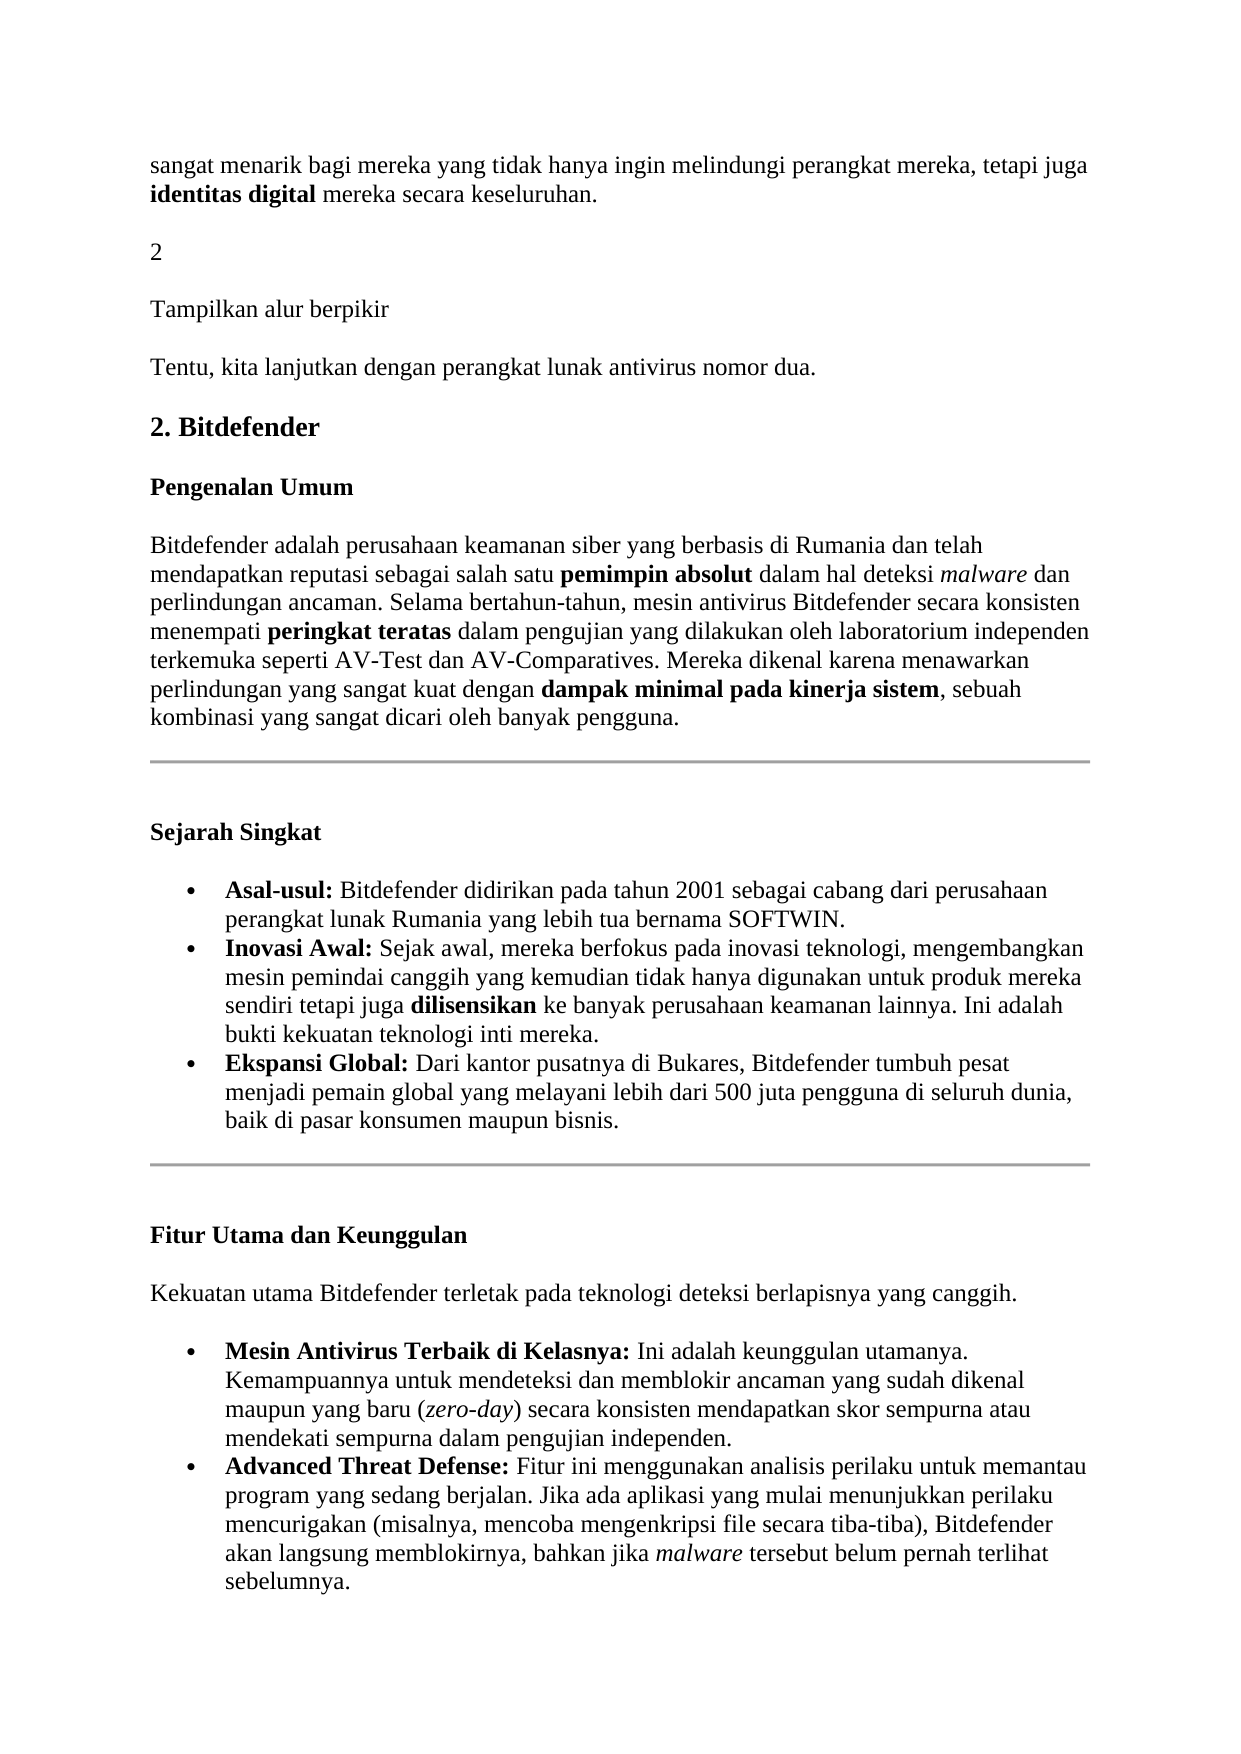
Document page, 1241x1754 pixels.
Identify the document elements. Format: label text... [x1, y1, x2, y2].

text Sejarah Singkat [150, 817, 1090, 846]
list Asal-usul: Bitdefender didirikan pada tahun 2001 sebagai cabang dari perusahaan perangkat lunak Rumania yang lebih tua bernama SOFTWIN. [187, 875, 1090, 933]
list Inovasi Awal: Sejak awal, mereka berfokus pada inovasi teknologi, mengembangkan mesin pemindai canggih yang kemudian tidak hanya digunakan untuk produk mereka sendiri tetapi juga dilisensikan ke banyak perusahaan keamanan lainnya. Ini adalah bukti kekuatan teknologi inti mereka. [187, 933, 1090, 1048]
text Kekuatan utama Bitdefender terletak pada teknologi deteksi berlapisnya yang canggih. [150, 1278, 1090, 1307]
text 2 [150, 237, 1090, 265]
text Pengenalan Umum [150, 472, 1090, 501]
text Tentu, kita lanjutkan dengan perangkat lunak antivirus nomor dua. [150, 352, 1090, 381]
text Bitdefender adalah perusahaan keamanan siber yang berbasis di Rumania dan telah mendapatkan reputasi sebagai salah satu pemimpin absolut dalam hal deteksi malware dan perlindungan ancaman. Selama bertahun-tahun, mesin antivirus Bitdefender secara konsisten menempati peringkat teratas dalam pengujian yang dilakukan oleh laboratorium independen terkemuka seperti AV-Test dan AV-Comparatives. Mereka dikenal karena menawarkan perlindungan yang sangat kuat dengan dampak minimal pada kinerja sistem, sebuah kombinasi yang sangat dicari oleh banyak pengguna. [150, 530, 1090, 731]
text Fitur Utama dan Keunggulan [150, 1221, 1090, 1249]
text Tampilkan alur berpikir [150, 294, 1090, 323]
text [150, 150, 1090, 207]
list Mesin Antivirus Terbaik di Kelasnya: Ini adalah keunggulan utamanya. Kemampuannya untuk mendeteksi dan memblokir ancaman yang sudah dikenal maupun yang baru (zero-day) secara konsisten mendapatkan skor sempurna atau mendekati sempurna dalam pengujian independen. [187, 1336, 1090, 1451]
text 2. Bitdefender [150, 410, 1090, 443]
list Advanced Threat Defense: Fitur ini menggunakan analisis perilaku untuk memantau program yang sedang berjalan. Jika ada aplikasi yang mulai menunjukkan perilaku mencurigakan (misalnya, mencoba mengenkripsi file secara tiba-tiba), Bitdefender akan langsung memblokirnya, bahkan jika malware tersebut belum pernah terlihat sebelumnya. [187, 1451, 1090, 1595]
list Ekspansi Global: Dari kantor pusatnya di Bukares, Bitdefender tumbuh pesat menjadi pemain global yang melayani lebih dari 500 juta pengguna di seluruh dunia, baik di pasar konsumen maupun bisnis. [187, 1048, 1090, 1134]
